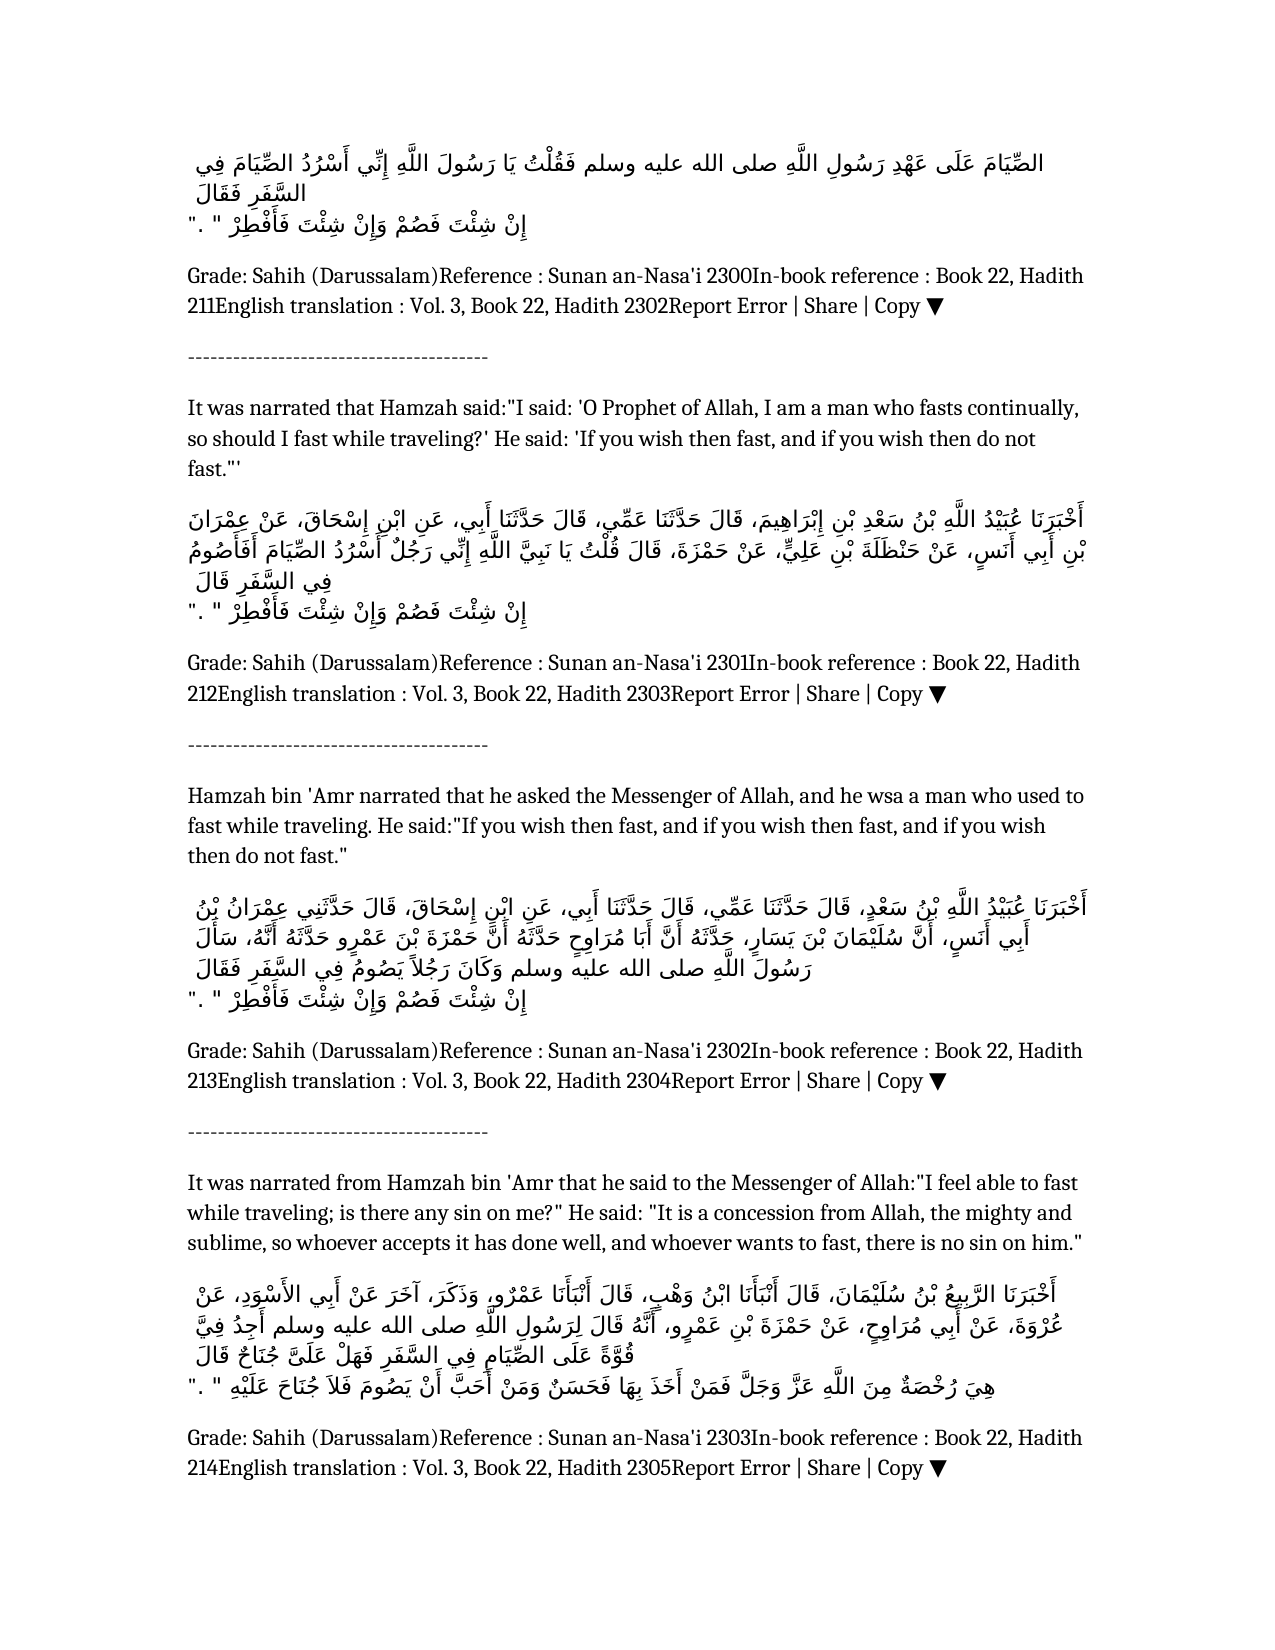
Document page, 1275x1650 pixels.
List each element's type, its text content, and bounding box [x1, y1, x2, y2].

text Hamzah bin 'Amr narrated that he asked the Messenger of Allah, and he wsa a man who used to fast while traveling. He said:"If you wish then fast, and if you wish then fast, and if you wish then do not fast." [187, 782, 1087, 869]
text Grade: Sahih (Darussalam)Reference : Sunan an-Nasa'i 2303In-book reference : Book 22, Hadith 214English translation : Vol. 3, Book 22, Hadith 2305Report Error | Share | Copy ▼ [187, 1425, 1087, 1481]
text It was narrated from Hamzah bin 'Amr that he said to the Messenger of Allah:"I feel able to fast while traveling; is there any sin on me?" He said: "It is a concession from Allah, the mighty and sublime, so whoever accepts it has done well, and whoever wants to fast, there is no sin on him." [187, 1170, 1087, 1257]
text ---------------------------------------- [187, 1119, 1087, 1145]
text ---------------------------------------- [187, 731, 1087, 758]
text أَخْبَرَنَا عُبَيْدُ اللَّهِ بْنُ سَعْدِ بْنِ إِبْرَاهِيمَ، قَالَ حَدَّثَنَا عَمِّي، قَالَ حَدَّثَنَا أَبِي، عَنِ ابْنِ إِسْحَاقَ، عَنْ عِمْرَانَ بْنِ أَبِي أَنَسٍ، عَنْ حَنْظَلَةَ بْنِ عَلِيٍّ، عَنْ حَمْزَةَ، قَالَ قُلْتُ يَا نَبِيَّ اللَّهِ إِنِّي رَجُلٌ أَسْرُدُ الصِّيَامَ أَفَأَصُومُ فِي السَّفَرِ قَالَ ‏ "‏ إِنْ شِئْتَ فَصُمْ وَإِنْ شِئْتَ فَأَفْطِرْ ‏"‏ ‏.‏ [187, 507, 1087, 625]
text ---------------------------------------- [187, 344, 1087, 371]
text أَخْبَرَنَا عُبَيْدُ اللَّهِ بْنُ سَعْدٍ، قَالَ حَدَّثَنَا عَمِّي، قَالَ حَدَّثَنَا أَبِي، عَنِ ابْنِ إِسْحَاقَ، قَالَ حَدَّثَنِي عِمْرَانُ بْنُ أَبِي أَنَسٍ، أَنَّ سُلَيْمَانَ بْنَ يَسَارٍ، حَدَّثَهُ أَنَّ أَبَا مُرَاوِحٍ حَدَّثَهُ أَنَّ حَمْزَةَ بْنَ عَمْرٍو حَدَّثَهُ أَنَّهُ، سَأَلَ رَسُولَ اللَّهِ صلى الله عليه وسلم وَكَانَ رَجُلاً يَصُومُ فِي السَّفَرِ فَقَالَ ‏ "‏ إِنْ شِئْتَ فَصُمْ وَإِنْ شِئْتَ فَأَفْطِرْ ‏"‏ ‏.‏ [187, 894, 1087, 1013]
text Grade: Sahih (Darussalam)Reference : Sunan an-Nasa'i 2300In-book reference : Book 22, Hadith 211English translation : Vol. 3, Book 22, Hadith 2302Report Error | Share | Copy ▼ [187, 263, 1087, 319]
text Grade: Sahih (Darussalam)Reference : Sunan an-Nasa'i 2301In-book reference : Book 22, Hadith 212English translation : Vol. 3, Book 22, Hadith 2303Report Error | Share | Copy ▼ [187, 650, 1087, 707]
text Grade: Sahih (Darussalam)Reference : Sunan an-Nasa'i 2302In-book reference : Book 22, Hadith 213English translation : Vol. 3, Book 22, Hadith 2304Report Error | Share | Copy ▼ [187, 1037, 1087, 1094]
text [187, 150, 1087, 238]
text It was narrated that Hamzah said:"I said: 'O Prophet of Allah, I am a man who fasts continually, so should I fast while traveling?' He said: 'If you wish then fast, and if you wish then do not fast."' [187, 395, 1087, 482]
text أَخْبَرَنَا الرَّبِيعُ بْنُ سُلَيْمَانَ، قَالَ أَنْبَأَنَا ابْنُ وَهْبٍ، قَالَ أَنْبَأَنَا عَمْرٌو، وَذَكَرَ، آخَرَ عَنْ أَبِي الأَسْوَدِ، عَنْ عُرْوَةَ، عَنْ أَبِي مُرَاوِحٍ، عَنْ حَمْزَةَ بْنِ عَمْرٍو، أَنَّهُ قَالَ لِرَسُولِ اللَّهِ صلى الله عليه وسلم أَجِدُ فِيَّ قُوَّةً عَلَى الصِّيَامِ فِي السَّفَرِ فَهَلْ عَلَىَّ جُنَاحٌ قَالَ ‏ "‏ هِيَ رُخْصَةٌ مِنَ اللَّهِ عَزَّ وَجَلَّ فَمَنْ أَخَذَ بِهَا فَحَسَنٌ وَمَنْ أَحَبَّ أَنْ يَصُومَ فَلاَ جُنَاحَ عَلَيْهِ ‏"‏ ‏.‏ [187, 1281, 1087, 1400]
